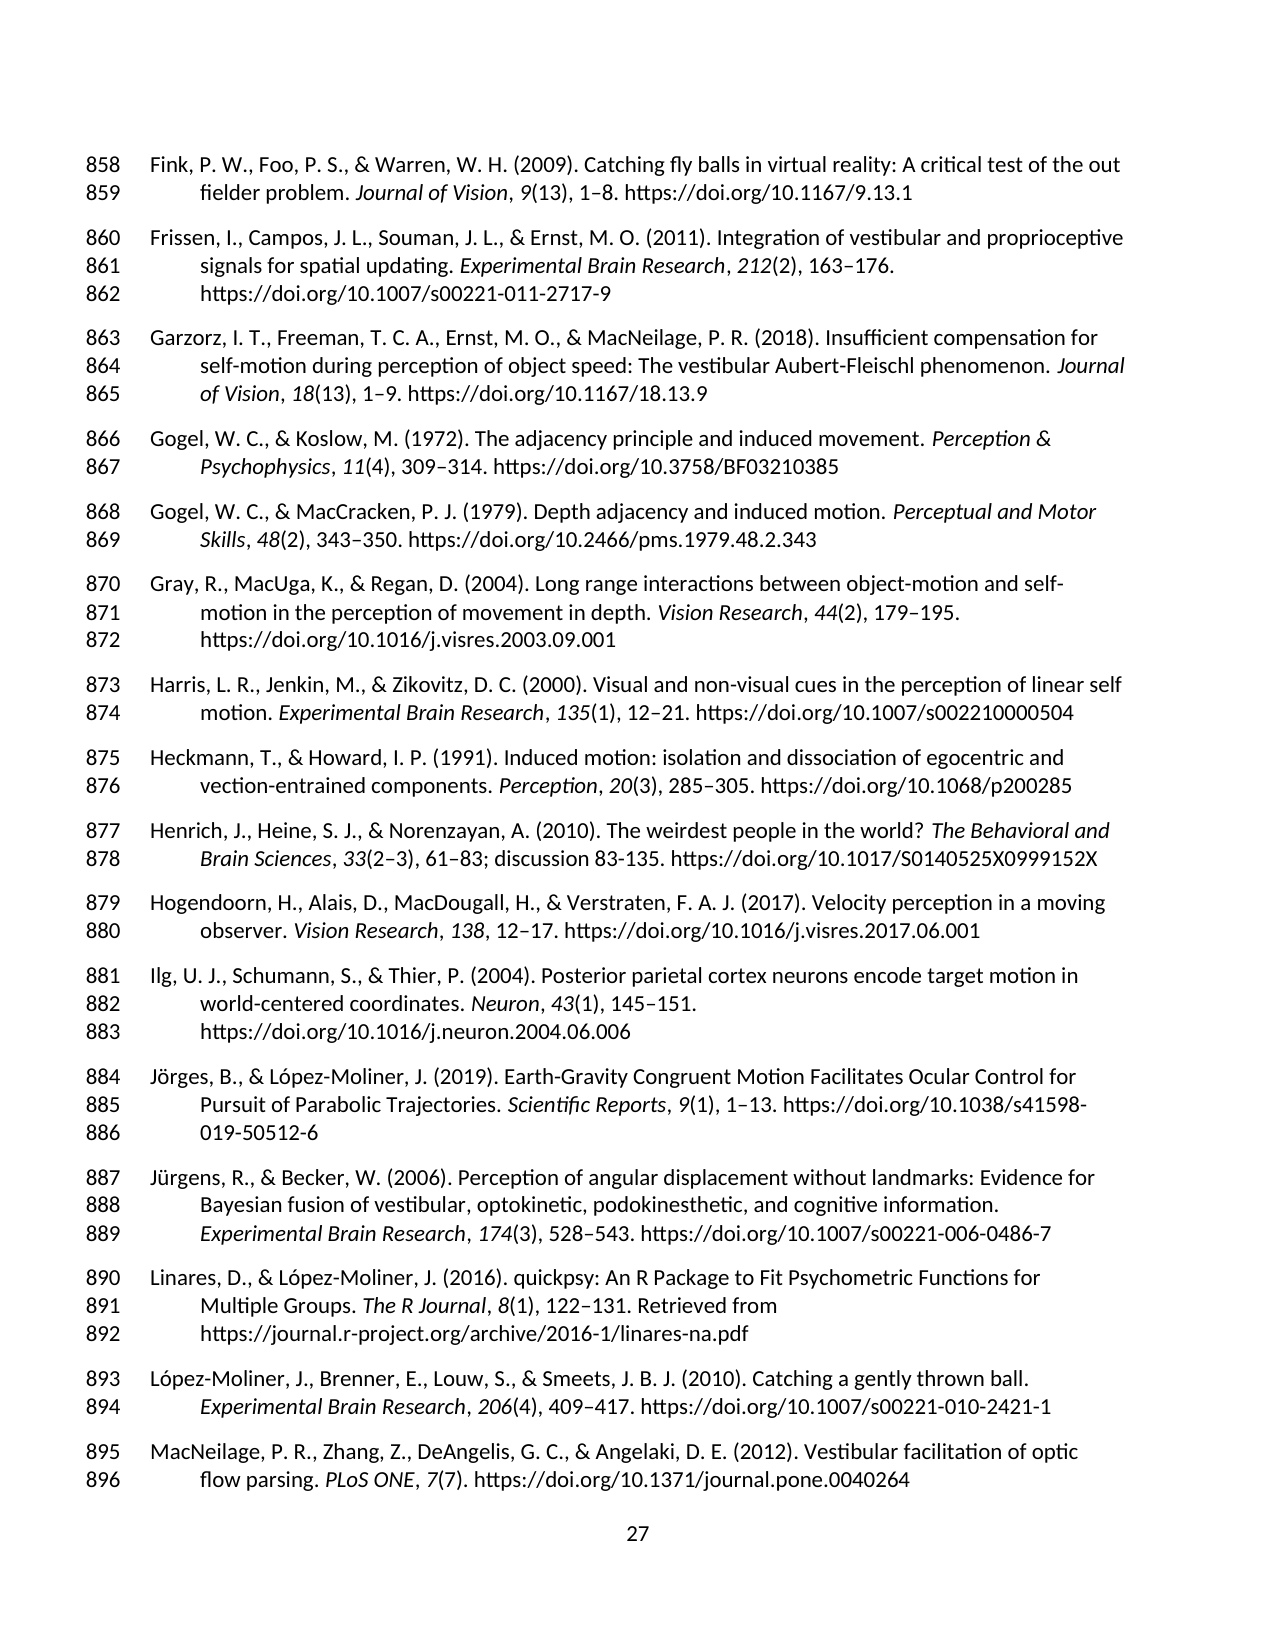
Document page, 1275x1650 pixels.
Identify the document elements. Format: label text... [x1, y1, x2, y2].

text Gogel, W. C., & MacCracken, P. J. (1979). Depth adjacency and induced motion. Perceptual and Motor Skills, 48(2), 343–350. https://doi.org/10.2466/pms.1979.48.2.343 [150, 497, 1125, 553]
text Heckmann, T., & Howard, I. P. (1991). Induced motion: isolation and dissociation of egocentric and vection-entrained components. Perception, 20(3), 285–305. https://doi.org/10.1068/p200285 [150, 743, 1125, 799]
text Jürgens, R., & Becker, W. (2006). Perception of angular displacement without landmarks: Evidence for Bayesian fusion of vestibular, optokinetic, podokinesthetic, and cognitive information. Experimental Brain Research, 174(3), 528–543. https://doi.org/10.1007/s00221-006-0486-7 [150, 1163, 1125, 1247]
text MacNeilage, P. R., Zhang, Z., DeAngelis, G. C., & Angelaki, D. E. (2012). Vestibular facilitation of optic flow parsing. PLoS ONE, 7(7). https://doi.org/10.1371/journal.pone.0040264 [150, 1437, 1125, 1493]
text Frissen, I., Campos, J. L., Souman, J. L., & Ernst, M. O. (2011). Integration of vestibular and proprioceptive signals for spatial updating. Experimental Brain Research, 212(2), 163–176. https://doi.org/10.1007/s00221-011-2717-9 [150, 223, 1125, 307]
text Gray, R., MacUga, K., & Regan, D. (2004). Long range interactions between object-motion and self-motion in the perception of movement in depth. Vision Research, 44(2), 179–195. https://doi.org/10.1016/j.visres.2003.09.001 [150, 569, 1125, 654]
text Jörges, B., & López-Moliner, J. (2019). Earth-Gravity Congruent Motion Facilitates Ocular Control for Pursuit of Parabolic Trajectories. Scientific Reports, 9(1), 1–13. https://doi.org/10.1038/s41598-019-50512-6 [150, 1062, 1125, 1146]
text López-Moliner, J., Brenner, E., Louw, S., & Smeets, J. B. J. (2010). Catching a gently thrown ball. Experimental Brain Research, 206(4), 409–417. https://doi.org/10.1007/s00221-010-2421-1 [150, 1364, 1125, 1420]
text Garzorz, I. T., Freeman, T. C. A., Ernst, M. O., & MacNeilage, P. R. (2018). Insufficient compensation for self-motion during perception of object speed: The vestibular Aubert-Fleischl phenomenon. Journal of Vision, 18(13), 1–9. https://doi.org/10.1167/18.13.9 [150, 323, 1125, 407]
text Harris, L. R., Jenkin, M., & Zikovitz, D. C. (2000). Visual and non-visual cues in the perception of linear self motion. Experimental Brain Research, 135(1), 12–21. https://doi.org/10.1007/s002210000504 [150, 670, 1125, 726]
text Henrich, J., Heine, S. J., & Norenzayan, A. (2010). The weirdest people in the world? The Behavioral and Brain Sciences, 33(2–3), 61–83; discussion 83-135. https://doi.org/10.1017/S0140525X0999152X [150, 816, 1125, 872]
text Hogendoorn, H., Alais, D., MacDougall, H., & Verstraten, F. A. J. (2017). Velocity perception in a moving observer. Vision Research, 138, 12–17. https://doi.org/10.1016/j.visres.2017.06.001 [150, 888, 1125, 944]
text Fink, P. W., Foo, P. S., & Warren, W. H. (2009). Catching fly balls in virtual reality: A critical test of the out fielder problem. Journal of Vision, 9(13), 1–8. https://doi.org/10.1167/9.13.1 [150, 150, 1125, 206]
text Linares, D., & López-Moliner, J. (2016). quickpsy: An R Package to Fit Psychometric Functions for Multiple Groups. The R Journal, 8(1), 122–131. Retrieved from https://journal.r-project.org/archive/2016-1/linares-na.pdf [150, 1263, 1125, 1347]
text Ilg, U. J., Schumann, S., & Thier, P. (2004). Posterior parietal cortex neurons encode target motion in world-centered coordinates. Neuron, 43(1), 145–151. https://doi.org/10.1016/j.neuron.2004.06.006 [150, 961, 1125, 1045]
text Gogel, W. C., & Koslow, M. (1972). The adjacency principle and induced movement. Perception & Psychophysics, 11(4), 309–314. https://doi.org/10.3758/BF03210385 [150, 424, 1125, 480]
